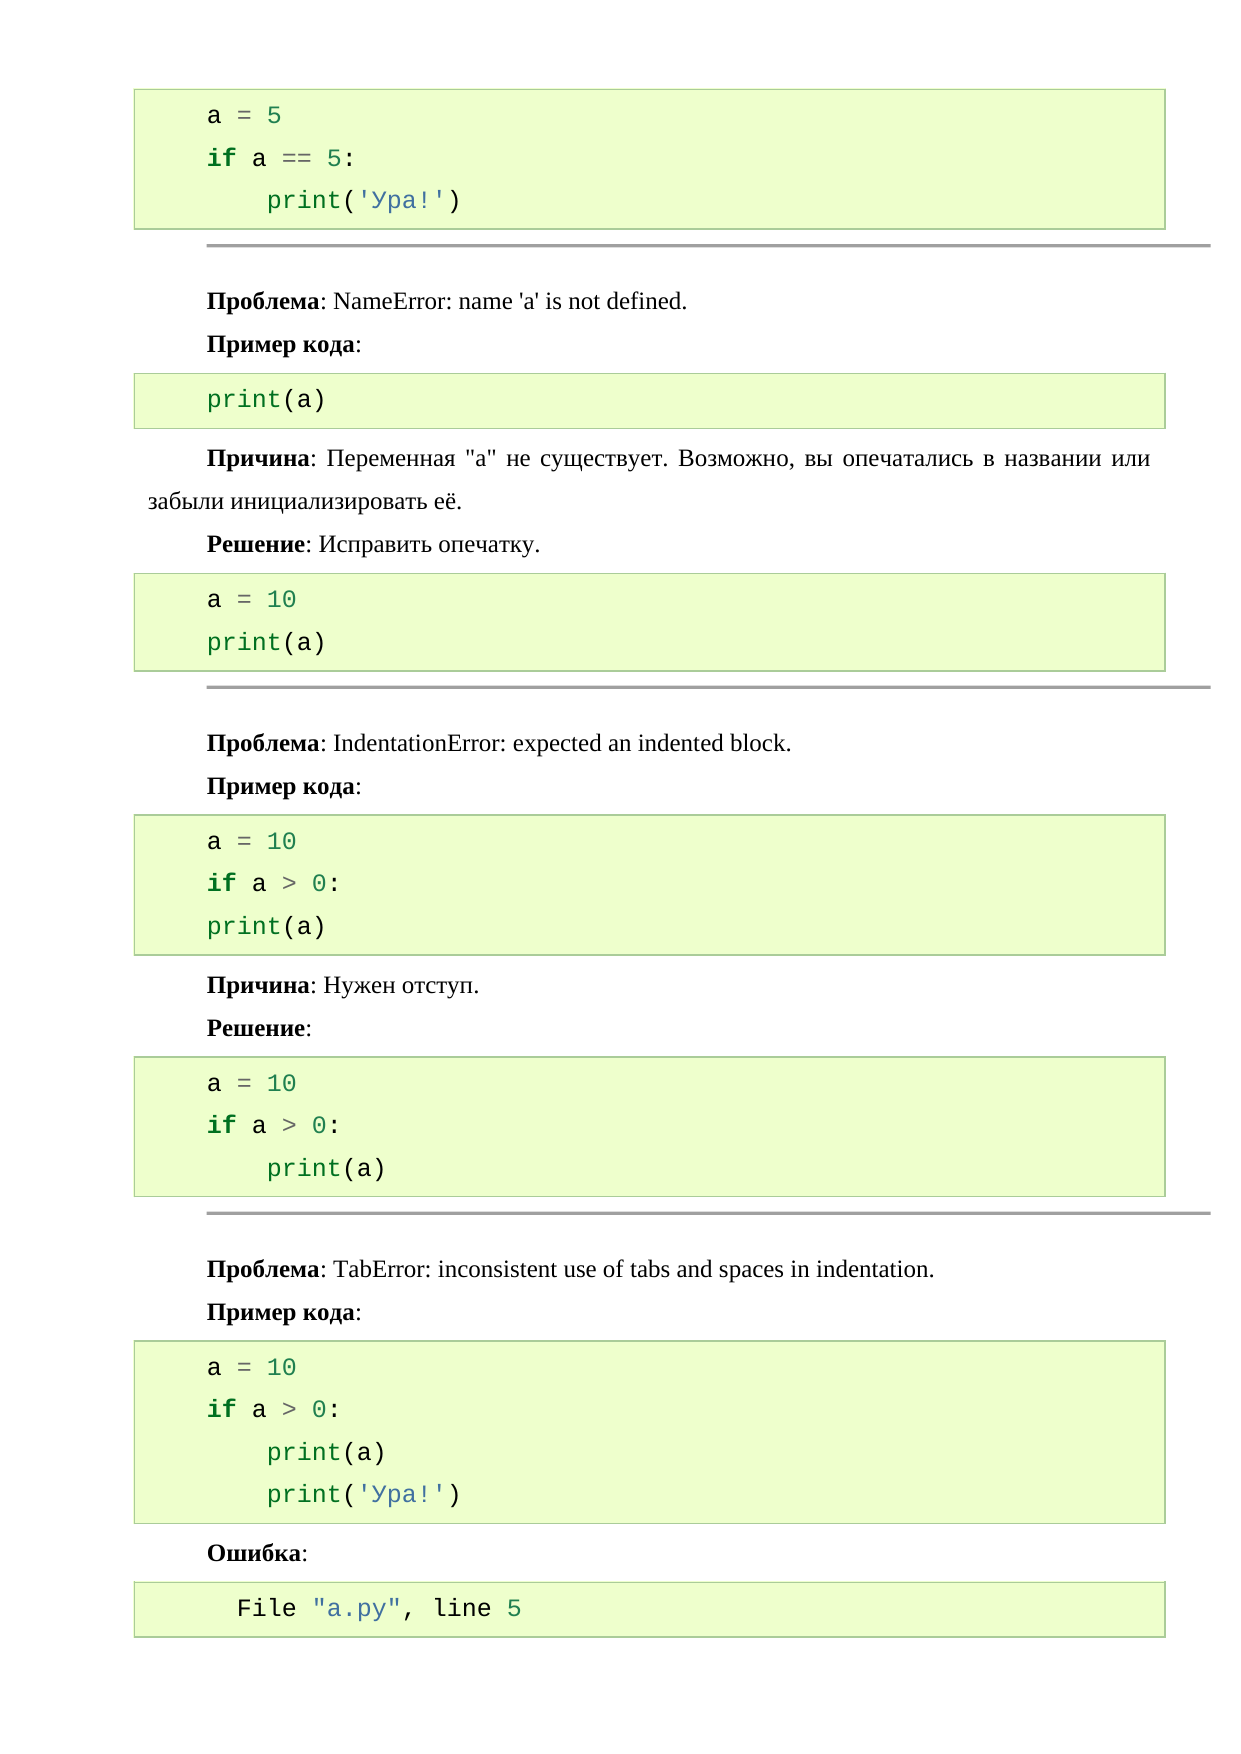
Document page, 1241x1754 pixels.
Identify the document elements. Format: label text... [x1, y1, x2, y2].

text Проблема: NameError: name 'a' is not defined. [148, 286, 1152, 315]
text Причина: Нужен отступ. [148, 970, 1152, 998]
text print(a) [135, 1141, 1164, 1196]
text if a == 5: [135, 131, 1164, 173]
text a = 10 [135, 816, 1164, 857]
text print('Ура!') [135, 1468, 1164, 1523]
text print(a) [135, 615, 1164, 670]
text File "a.py", line 5 [135, 1583, 1164, 1636]
text a = 10 [135, 1342, 1164, 1382]
text print(a) [135, 374, 1164, 428]
text Пример кода: [148, 1297, 1152, 1326]
text print(a) [135, 899, 1164, 954]
text a = 10 [135, 1058, 1164, 1098]
text if a > 0: [135, 1383, 1164, 1425]
text Решение: [148, 1013, 1152, 1042]
text Пример кода: [148, 329, 1152, 358]
text print(a) [135, 1425, 1164, 1467]
text print('Ура!') [135, 173, 1164, 228]
text if a > 0: [135, 1098, 1164, 1141]
text if a > 0: [135, 857, 1164, 899]
text Проблема: IndentationError: expected an indented block. [148, 728, 1152, 757]
text Пример кода: [148, 771, 1152, 800]
text a = 10 [135, 574, 1164, 615]
text a = 5 [135, 90, 1164, 131]
text Ошибка: [148, 1538, 1152, 1567]
text Решение: Исправить опечатку. [148, 529, 1152, 558]
text Причина: Переменная "a" не существует. Возможно, вы опечатались в названии или забыли инициализировать её. [148, 443, 1152, 515]
text Проблема: TabError: inconsistent use of tabs and spaces in indentation. [148, 1254, 1152, 1283]
